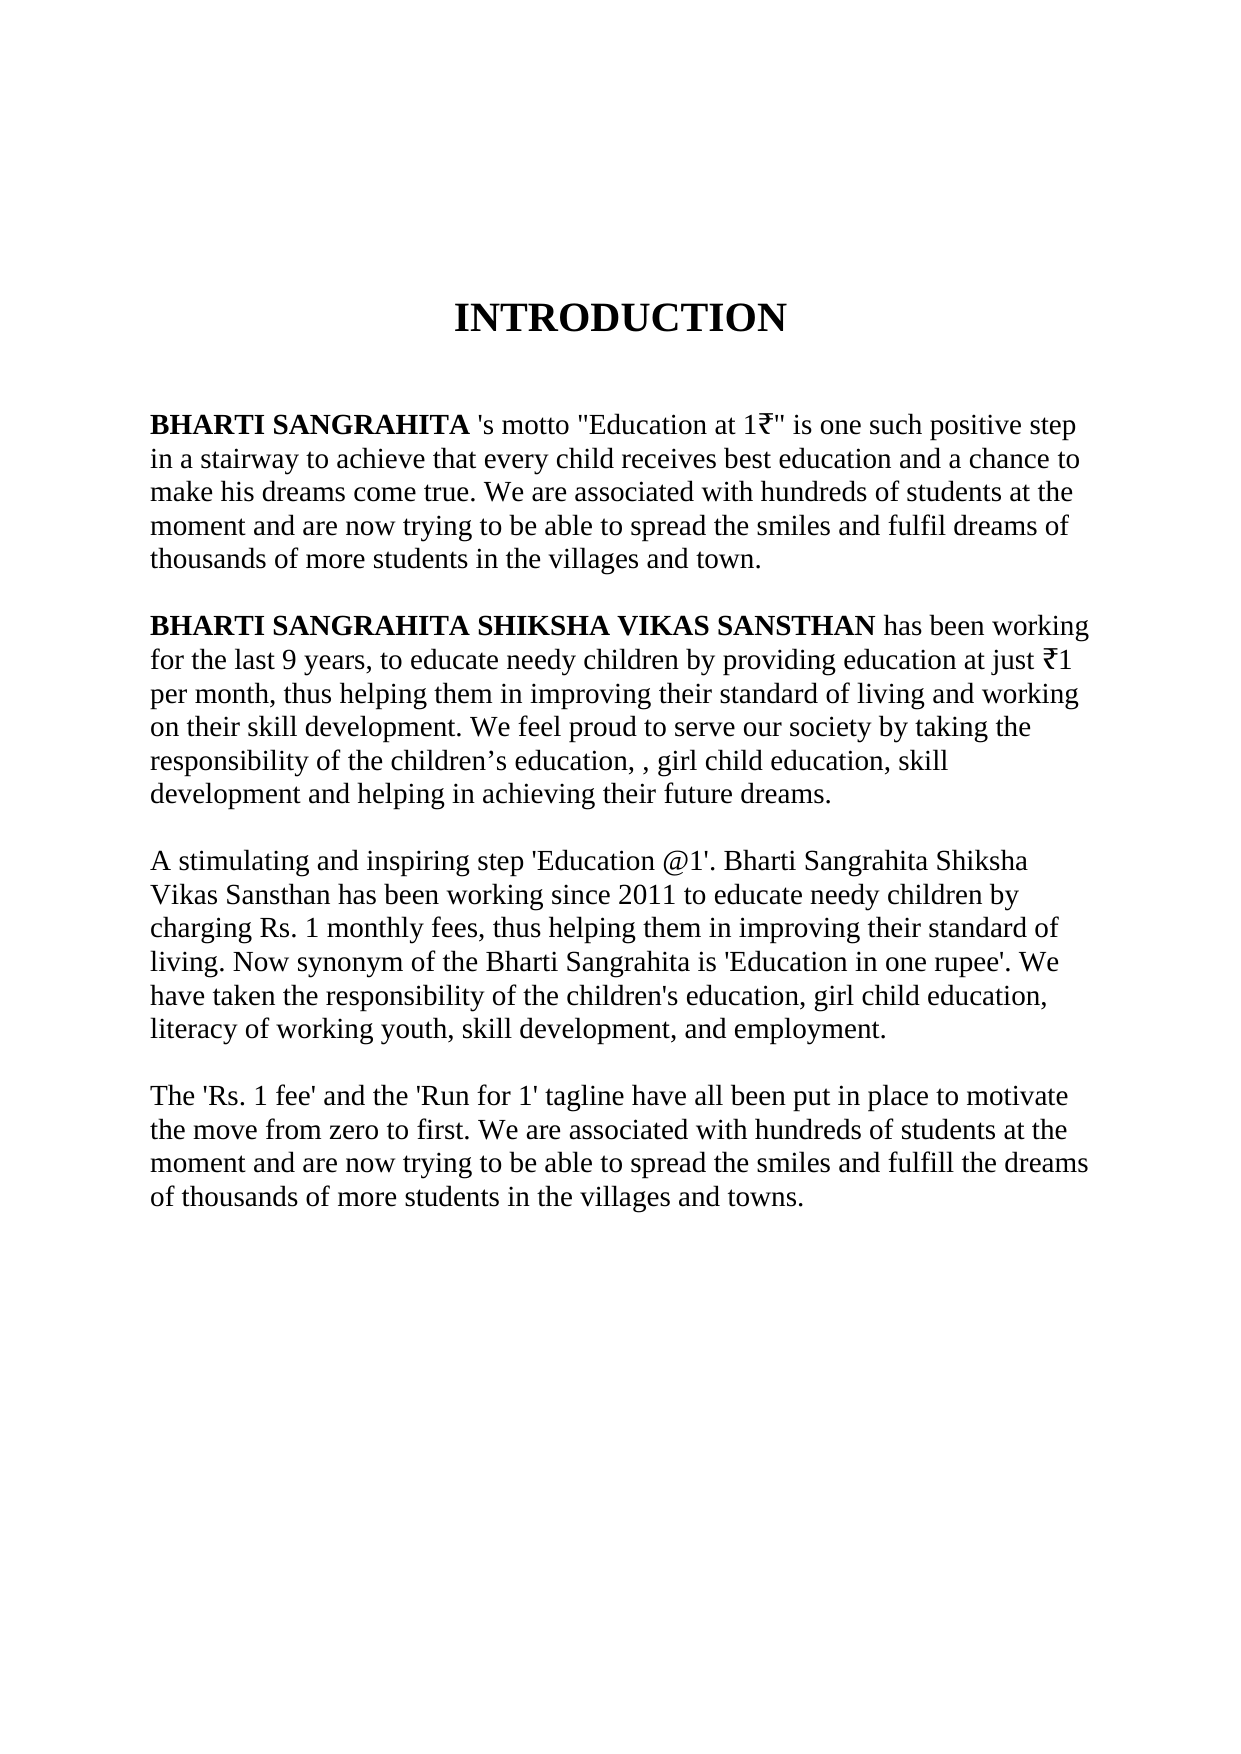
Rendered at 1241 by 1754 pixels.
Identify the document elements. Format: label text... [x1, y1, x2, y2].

subtitle BHARTI SANGRAHITA 's motto "Education at 1₹" is one such positive step in a stairway to achieve that every child receives best education and a chance to make his dreams come true. We are associated with hundreds of students at the moment and are now trying to be able to spread the smiles and fulfil dreams of thousands of more students in the villages and town. [150, 407, 1087, 575]
text BHARTI SANGRAHITA SHIKSHA VIKAS SANSTHAN has been working [150, 609, 1105, 642]
text The 'Rs. 1 fee' and the 'Run for 1' tagline have all been put in place to motivate the move from zero to first. We are associated with hundreds of students at the moment and are now trying to be able to spread the smiles and fulfill the dreams of thousands of more students in the villages and towns. [150, 1078, 1090, 1212]
subtitle for the last 9 years, to educate needy children by providing education at just ₹1 per month, thus helping them in improving their standard of living and working on their skill development. We feel proud to serve our society by taking the responsibility of the children’s education, , girl child education, skill development and helping in achieving their future dreams. [150, 642, 1087, 810]
text INTRODUCTION [439, 292, 801, 340]
text A stimulating and inspiring step 'Education @1'. Bharti Sangrahita Shiksha Vikas Sansthan has been working since 2011 to educate needy children by charging Rs. 1 monthly fees, thus helping them in improving their standard of living. Now synonym of the Bharti Sangrahita is 'Education in one rupee'. We have taken the responsibility of the children's education, girl child education, literacy of working youth, skill development, and employment. [150, 843, 1061, 1045]
